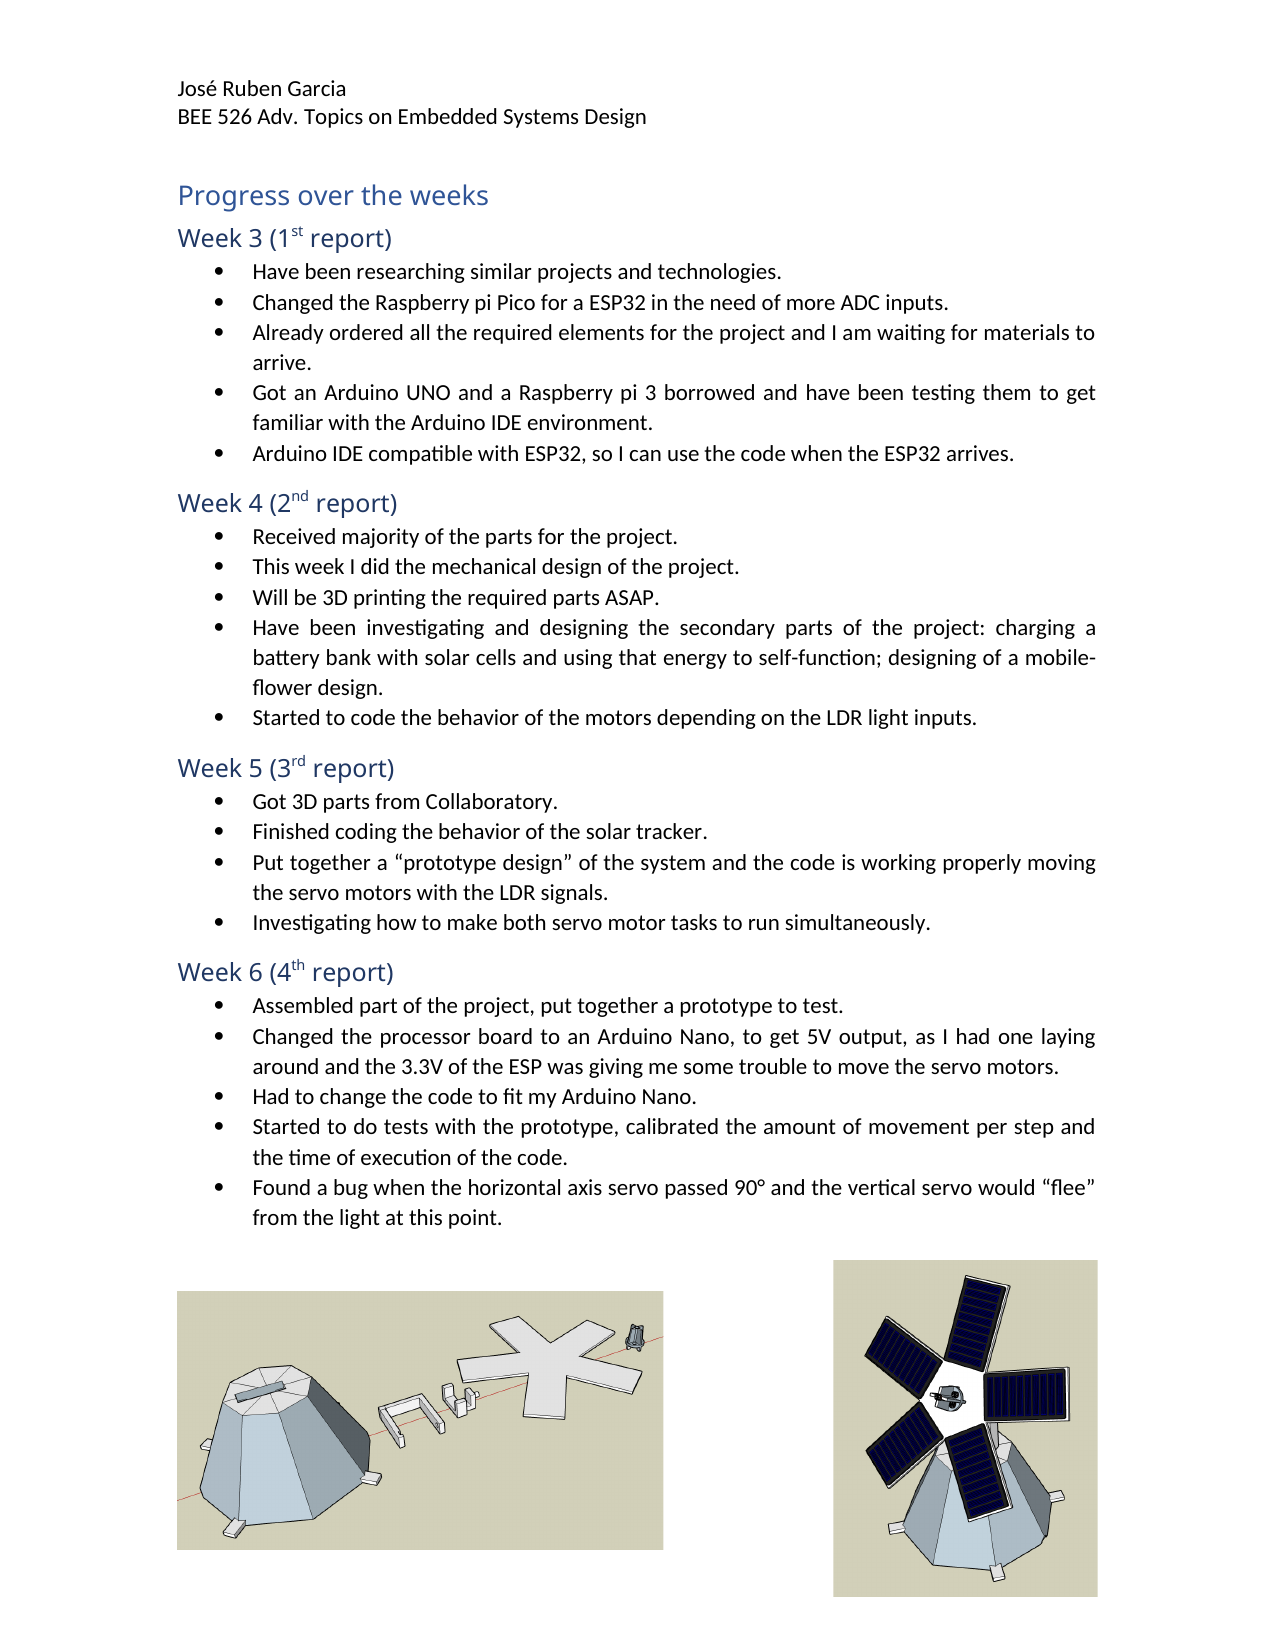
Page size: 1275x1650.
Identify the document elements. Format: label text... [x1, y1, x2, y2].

list Arduino IDE compatible with ESP32, so I can use the code when the ESP32 arrives. [215, 439, 1098, 467]
picture [833, 1260, 1098, 1597]
list Got an Arduino UNO and a Raspberry pi 3 borrowed and have been testing them to get familiar with the Arduino IDE environment. [215, 378, 1098, 436]
subtitle Week 6 (4th report) [177, 955, 1098, 989]
list Investigating how to make both servo motor tasks to run simultaneously. [215, 908, 1098, 936]
subtitle Progress over the weeks [177, 177, 1098, 213]
list Put together a “prototype design” of the system and the code is working properly moving the servo motors with the LDR signals. [215, 848, 1098, 906]
list Will be 3D printing the required parts ASAP. [215, 583, 1098, 611]
list Received majority of the parts for the project. [215, 522, 1098, 550]
list Finished coding the behavior of the solar tracker. [215, 817, 1098, 845]
list Changed the Raspberry pi Pico for a ESP32 in the need of more ADC inputs. [215, 288, 1098, 316]
list Found a bug when the horizontal axis servo passed 90° and the vertical servo would “flee” from the light at this point. [215, 1173, 1098, 1231]
list Assembled part of the project, put together a prototype to test. [215, 992, 1098, 1020]
list Have been investigating and designing the secondary parts of the project: charging a battery bank with solar cells and using that energy to self-function; designing of a mobile-flower design. [215, 613, 1098, 701]
list Got 3D parts from Collaboratory. [215, 787, 1098, 815]
picture [177, 1291, 664, 1550]
subtitle Week 5 (3rd report) [177, 750, 1098, 784]
list This week I did the mechanical design of the project. [215, 552, 1098, 581]
list Have been researching similar projects and technologies. [215, 257, 1098, 285]
list Already ordered all the required elements for the project and I am waiting for materials to arrive. [215, 318, 1098, 376]
list Changed the processor board to an Arduino Nano, to get 5V output, as I had one laying around and the 3.3V of the ESP was giving me some trouble to move the servo motors. [215, 1022, 1098, 1080]
list Had to change the code to fit my Arduino Nano. [215, 1082, 1098, 1110]
list Started to do tests with the prototype, calibrated the amount of movement per step and the time of execution of the code. [215, 1112, 1098, 1171]
subtitle Week 4 (2nd report) [177, 486, 1098, 519]
list Started to code the behavior of the motors depending on the LDR light inputs. [215, 703, 1098, 732]
subtitle Week 3 (1st report) [177, 221, 1098, 255]
